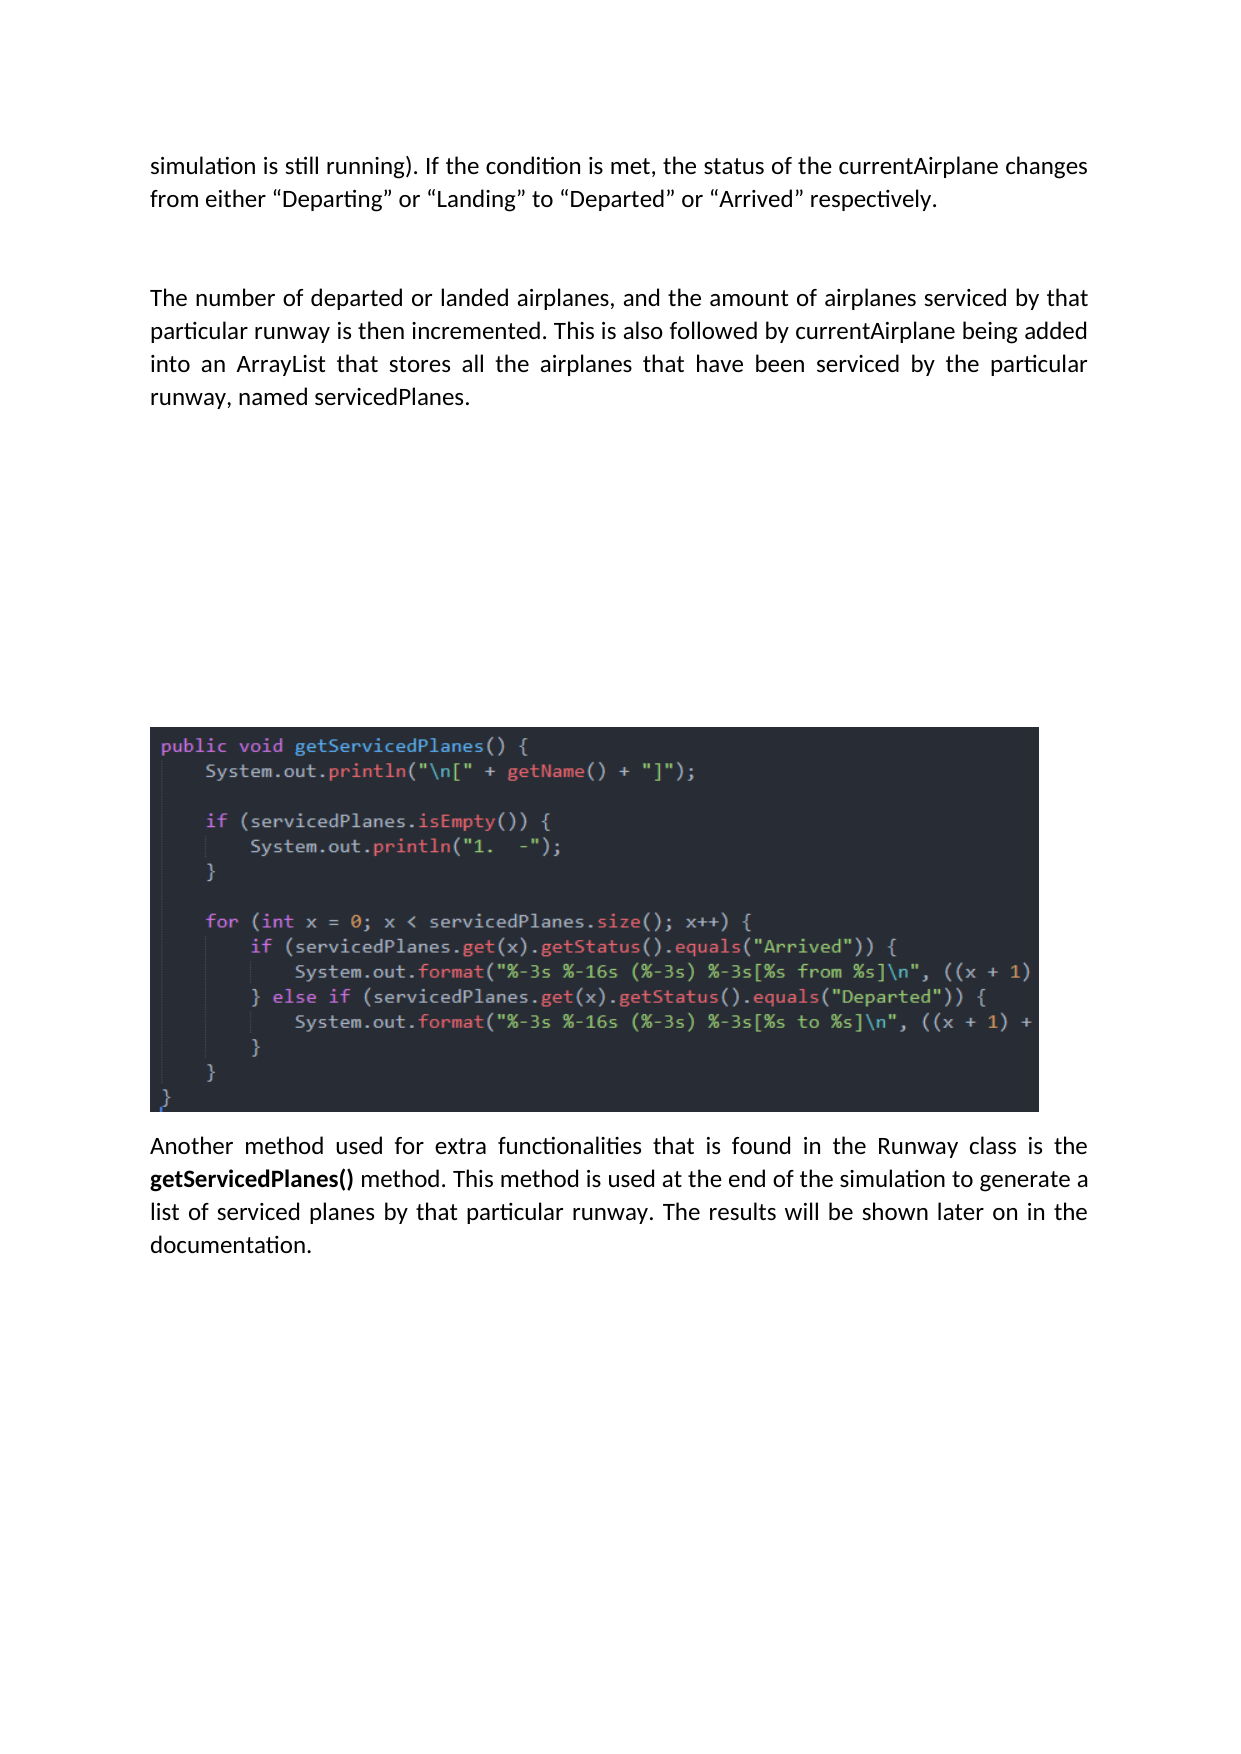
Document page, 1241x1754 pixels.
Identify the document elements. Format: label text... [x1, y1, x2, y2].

picture [150, 727, 1039, 1112]
text The number of departed or landed airplanes, and the amount of airplanes serviced by that particular runway is then incremented. This is also followed by currentAirplane being added into an ArrayList that stores all the airplanes that have been serviced by the particular runway, named servicedPlanes. [150, 282, 1090, 411]
text Another method used for extra functionalities that is found in the Runway class is the getServicedPlanes() method. This method is used at the end of the simulation to generate a list of serviced planes by that particular runway. The results will be shown later on in the documentation. [150, 1131, 1090, 1260]
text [150, 150, 1090, 213]
